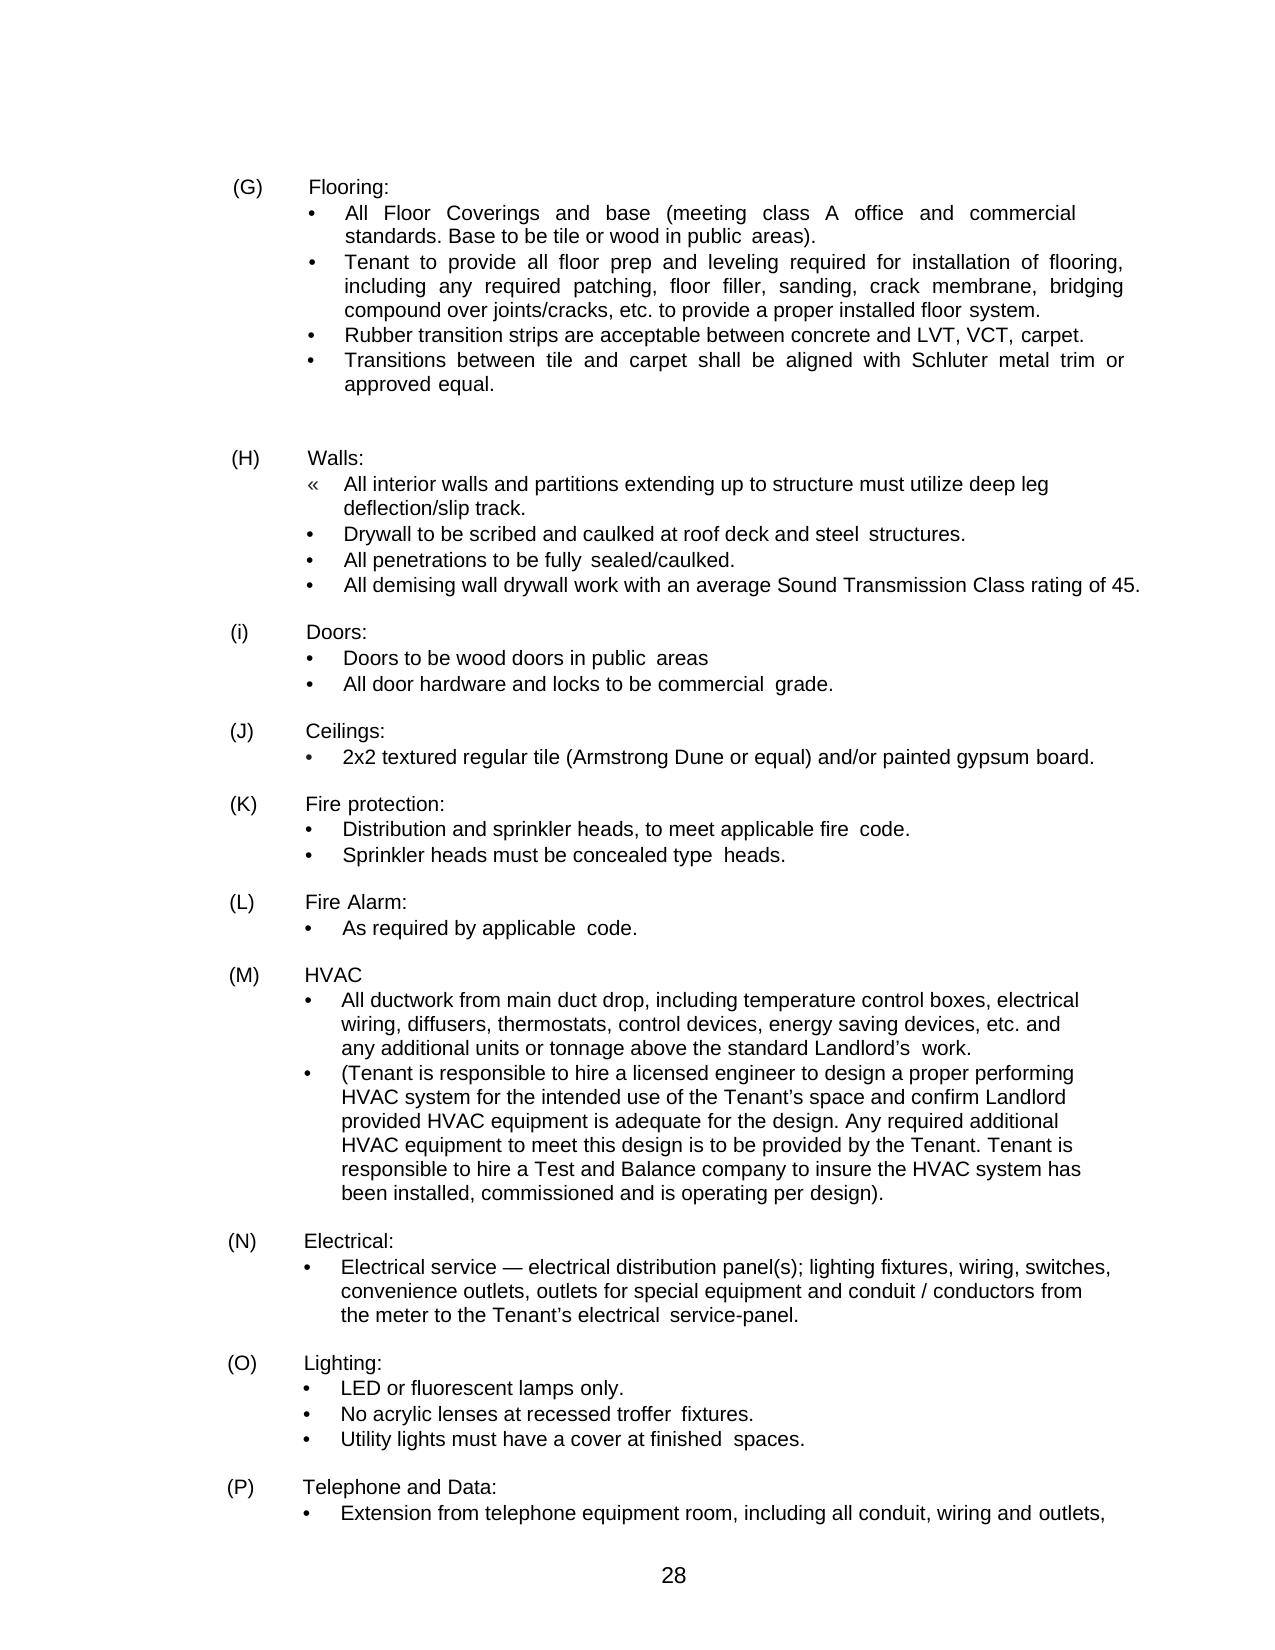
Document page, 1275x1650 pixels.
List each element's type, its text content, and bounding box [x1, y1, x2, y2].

list Fire Alarm: [229, 890, 1142, 914]
list Rubber transition strips are acceptable between concrete and LVT, VCT, carpet. [307, 323, 1142, 347]
list Sprinkler heads must be concealed type heads. [305, 843, 1142, 867]
list Distribution and sprinkler heads, to meet applicable fire code. [305, 817, 1142, 841]
list All door hardware and locks to be commercial grade. [306, 671, 1142, 695]
list HVAC [228, 963, 1142, 987]
list Electrical service — electrical distribution panel(s); lighting fixtures, wiring, switches, convenience outlets, outlets for special equipment and conduit / conductors from the meter to the Tenant’s electrical service-panel. [303, 1255, 1114, 1327]
text « All interior walls and partitions extending up to structure must utilize deep leg deflection/slip track. [307, 473, 1126, 520]
list Extension from telephone equipment room, including all conduit, wiring and outlets, [303, 1501, 1142, 1524]
list All demising wall drywall work with an average Sound Transmission Class rating of 45. [306, 573, 1142, 597]
list (Tenant is responsible to hire a licensed engineer to design a proper performing HVAC system for the intended use of the Tenant’s space and confirm Landlord provided HVAC equipment is adequate for the design. Any required additional HVAC equipment to meet this design is to be provided by the Tenant. Tenant is responsible to hire a Test and Balance company to insure the HVAC system has been installed, commissioned and is operating per design). [304, 1061, 1117, 1205]
list Utility lights must have a cover at finished spaces. [303, 1427, 1142, 1451]
list Fire protection: [229, 792, 1142, 816]
list Tenant to provide all floor prep and leveling required for installation of flooring, including any required patching, floor filler, sanding, crack membrane, bridging compound over joints/cracks, etc. to provide a proper installed floor system. [308, 250, 1125, 322]
list As required by applicable code. [304, 915, 1142, 939]
list LED or fluorescent lamps only. [303, 1376, 1142, 1400]
list Doors: [230, 620, 1142, 644]
list All penetrations to be fully sealed/caulked. [306, 547, 1142, 571]
list All ductwork from main duct drop, including temperature control boxes, electrical wiring, diffusers, thermostats, control devices, energy saving devices, etc. and any additional units or tonnage above the standard Landlord’s work. [304, 989, 1096, 1059]
list Lighting: [227, 1351, 1142, 1374]
list 2x2 textured regular tile (Armstrong Dune or equal) and/or painted gypsum board. [305, 745, 1142, 769]
list Flooring: [233, 175, 1142, 199]
list No acrylic lenses at recessed troffer fixtures. [303, 1402, 1142, 1426]
list Telephone and Data: [227, 1474, 1142, 1498]
list Walls: [231, 446, 1142, 470]
list Ceilings: [229, 719, 1142, 743]
list All Floor Coverings and base (meeting class A office and commercial standards. Base to be tile or wood in public areas). [308, 201, 1076, 248]
list Doors to be wood doors in public areas [306, 646, 1142, 670]
list Electrical: [228, 1229, 1142, 1253]
list Transitions between tile and carpet shall be aligned with Schluter metal trim or approved equal. [307, 349, 1126, 396]
list Drywall to be scribed and caulked at roof deck and steel structures. [306, 522, 1142, 546]
